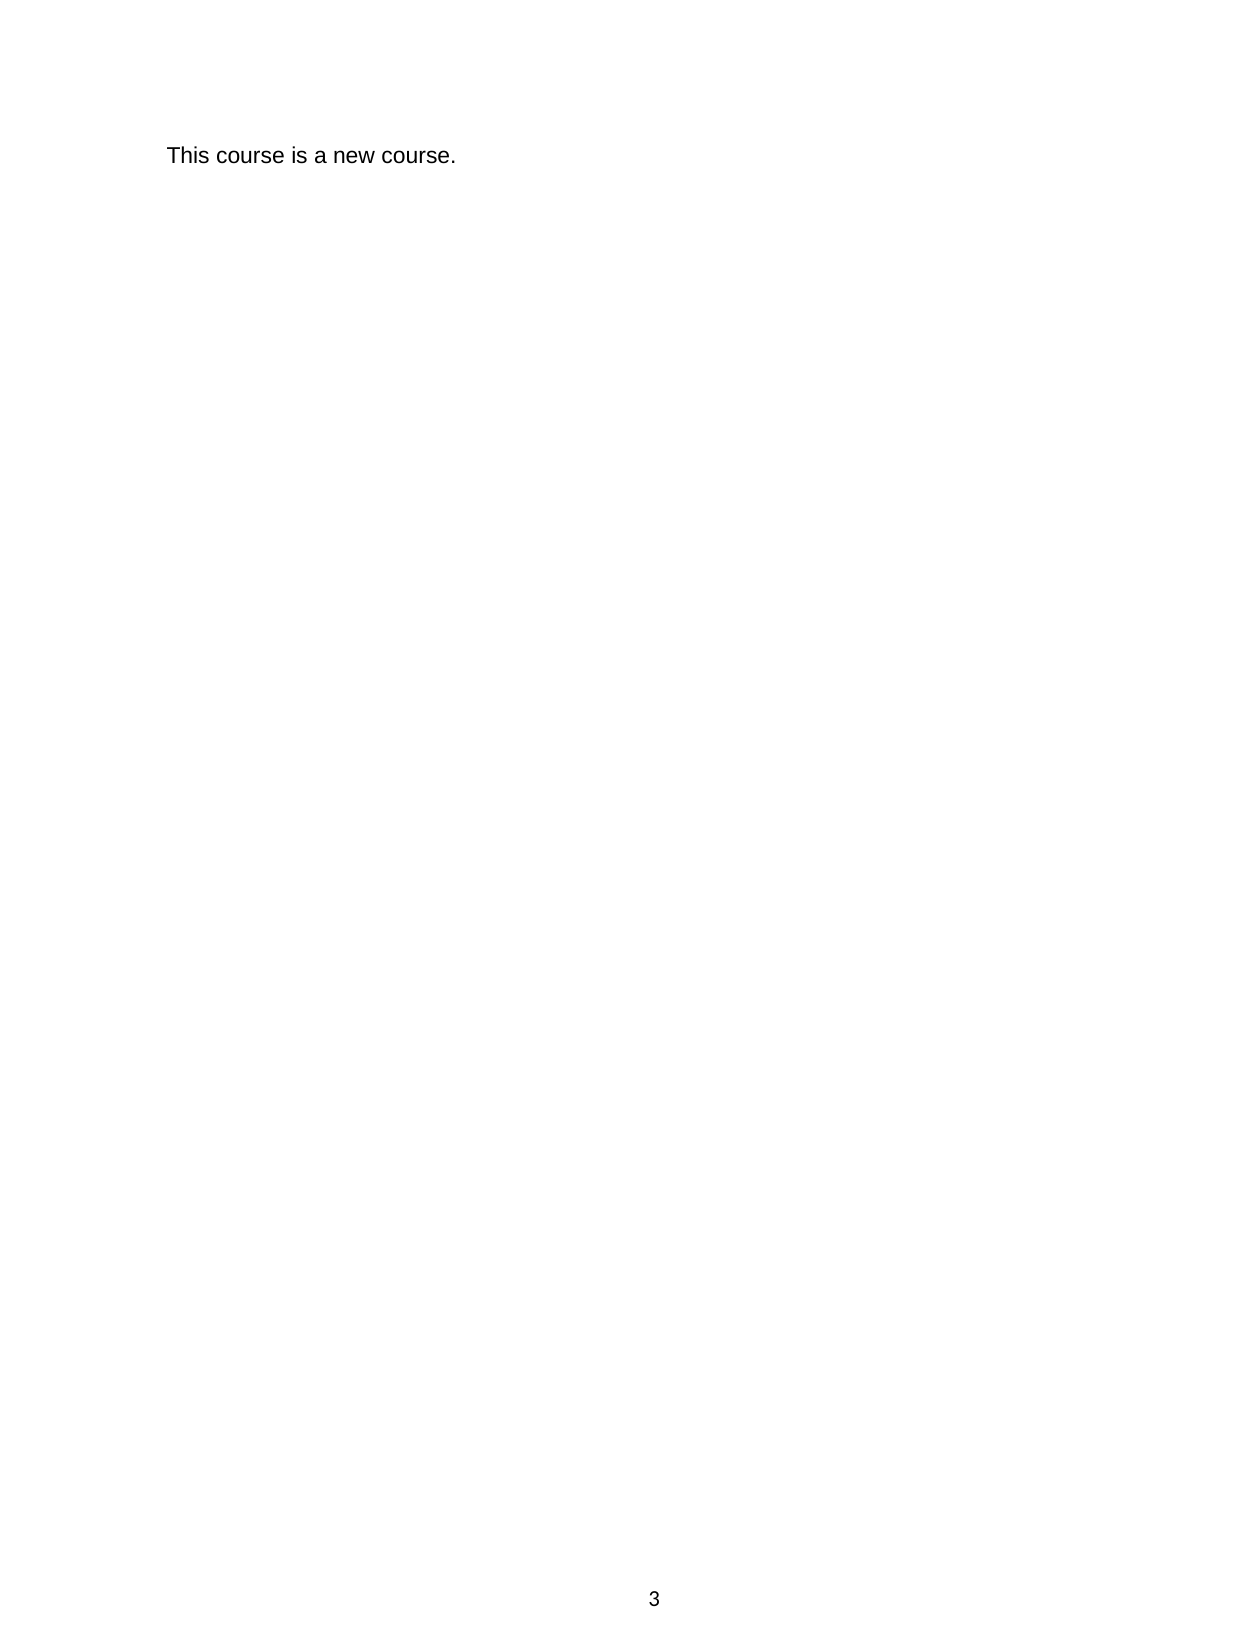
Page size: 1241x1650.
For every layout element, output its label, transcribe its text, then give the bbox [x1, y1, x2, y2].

text This course is a new course. [166, 142, 1178, 169]
